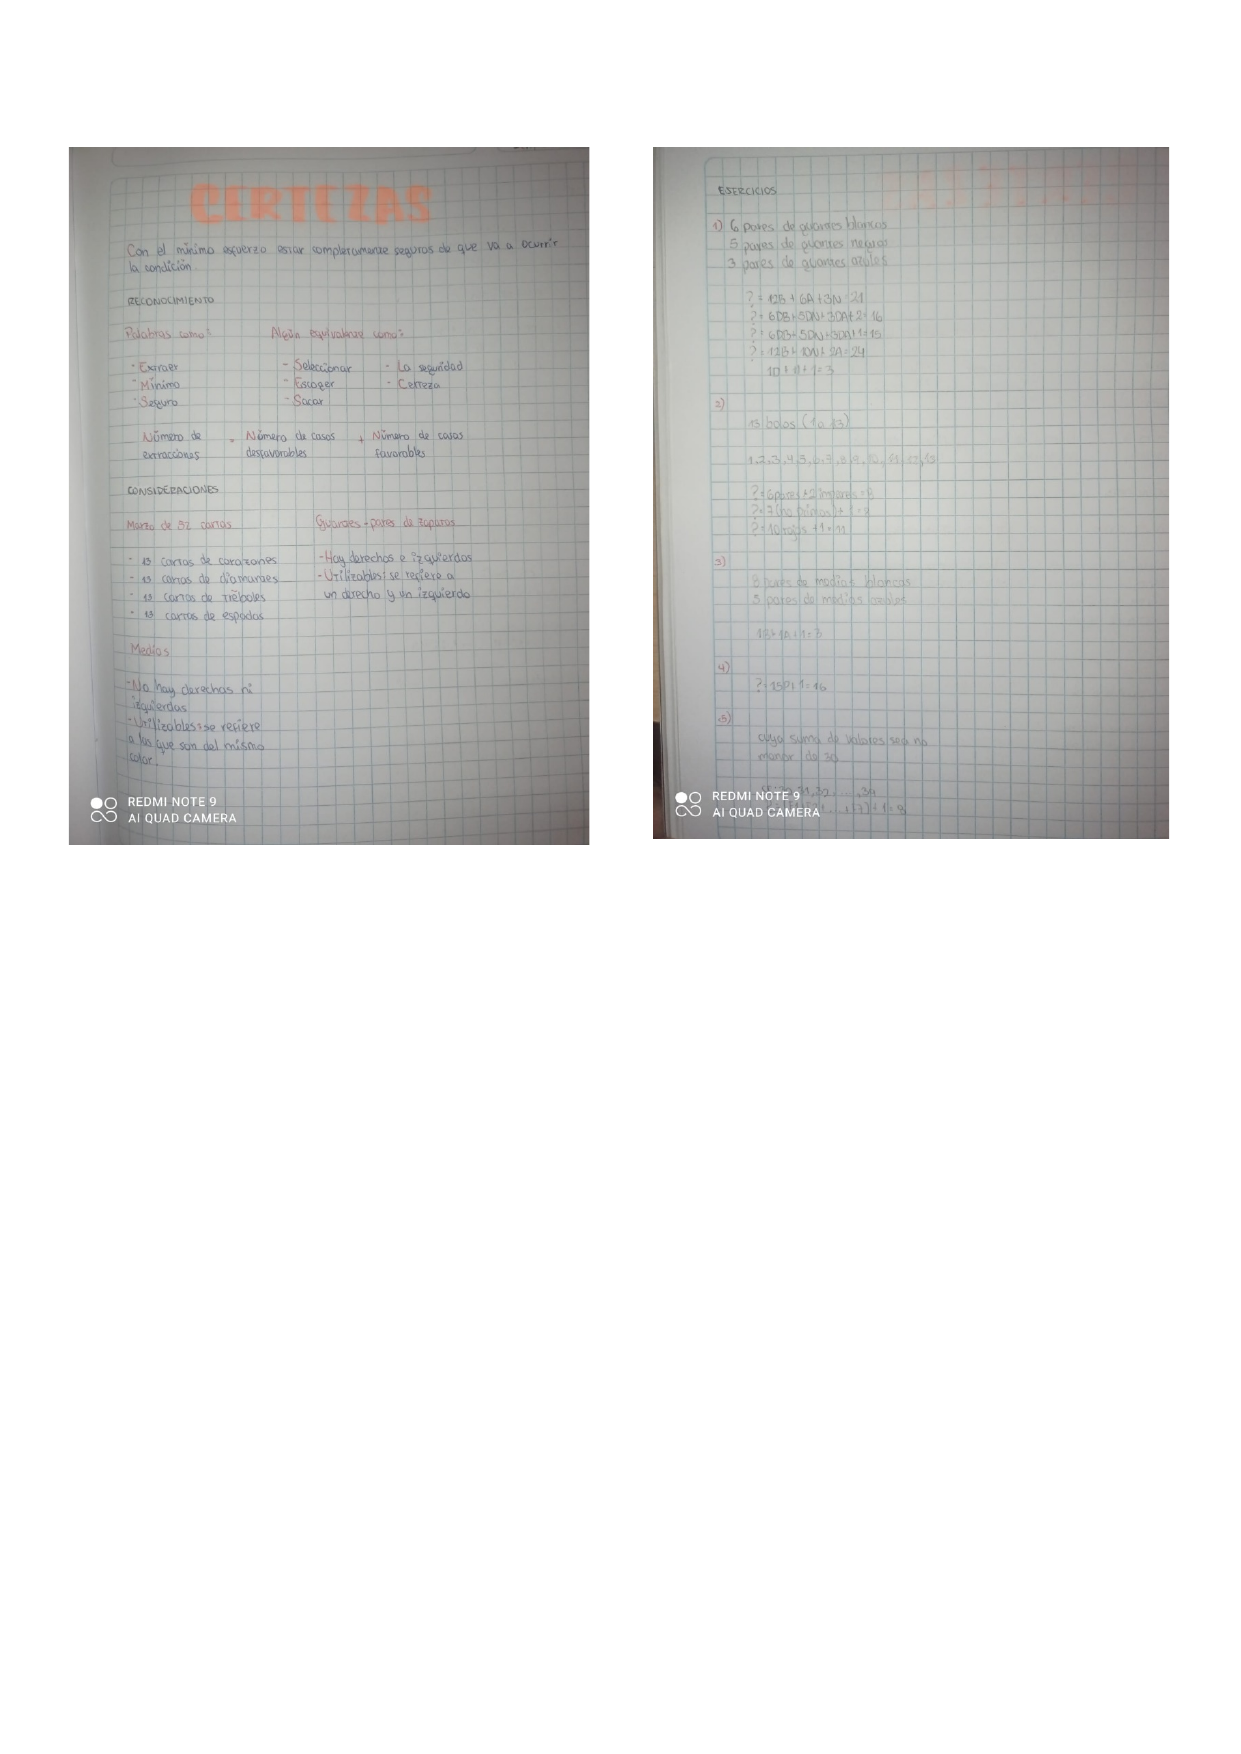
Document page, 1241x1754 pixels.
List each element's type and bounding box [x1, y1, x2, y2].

picture [68, 147, 590, 845]
picture [653, 147, 1170, 839]
